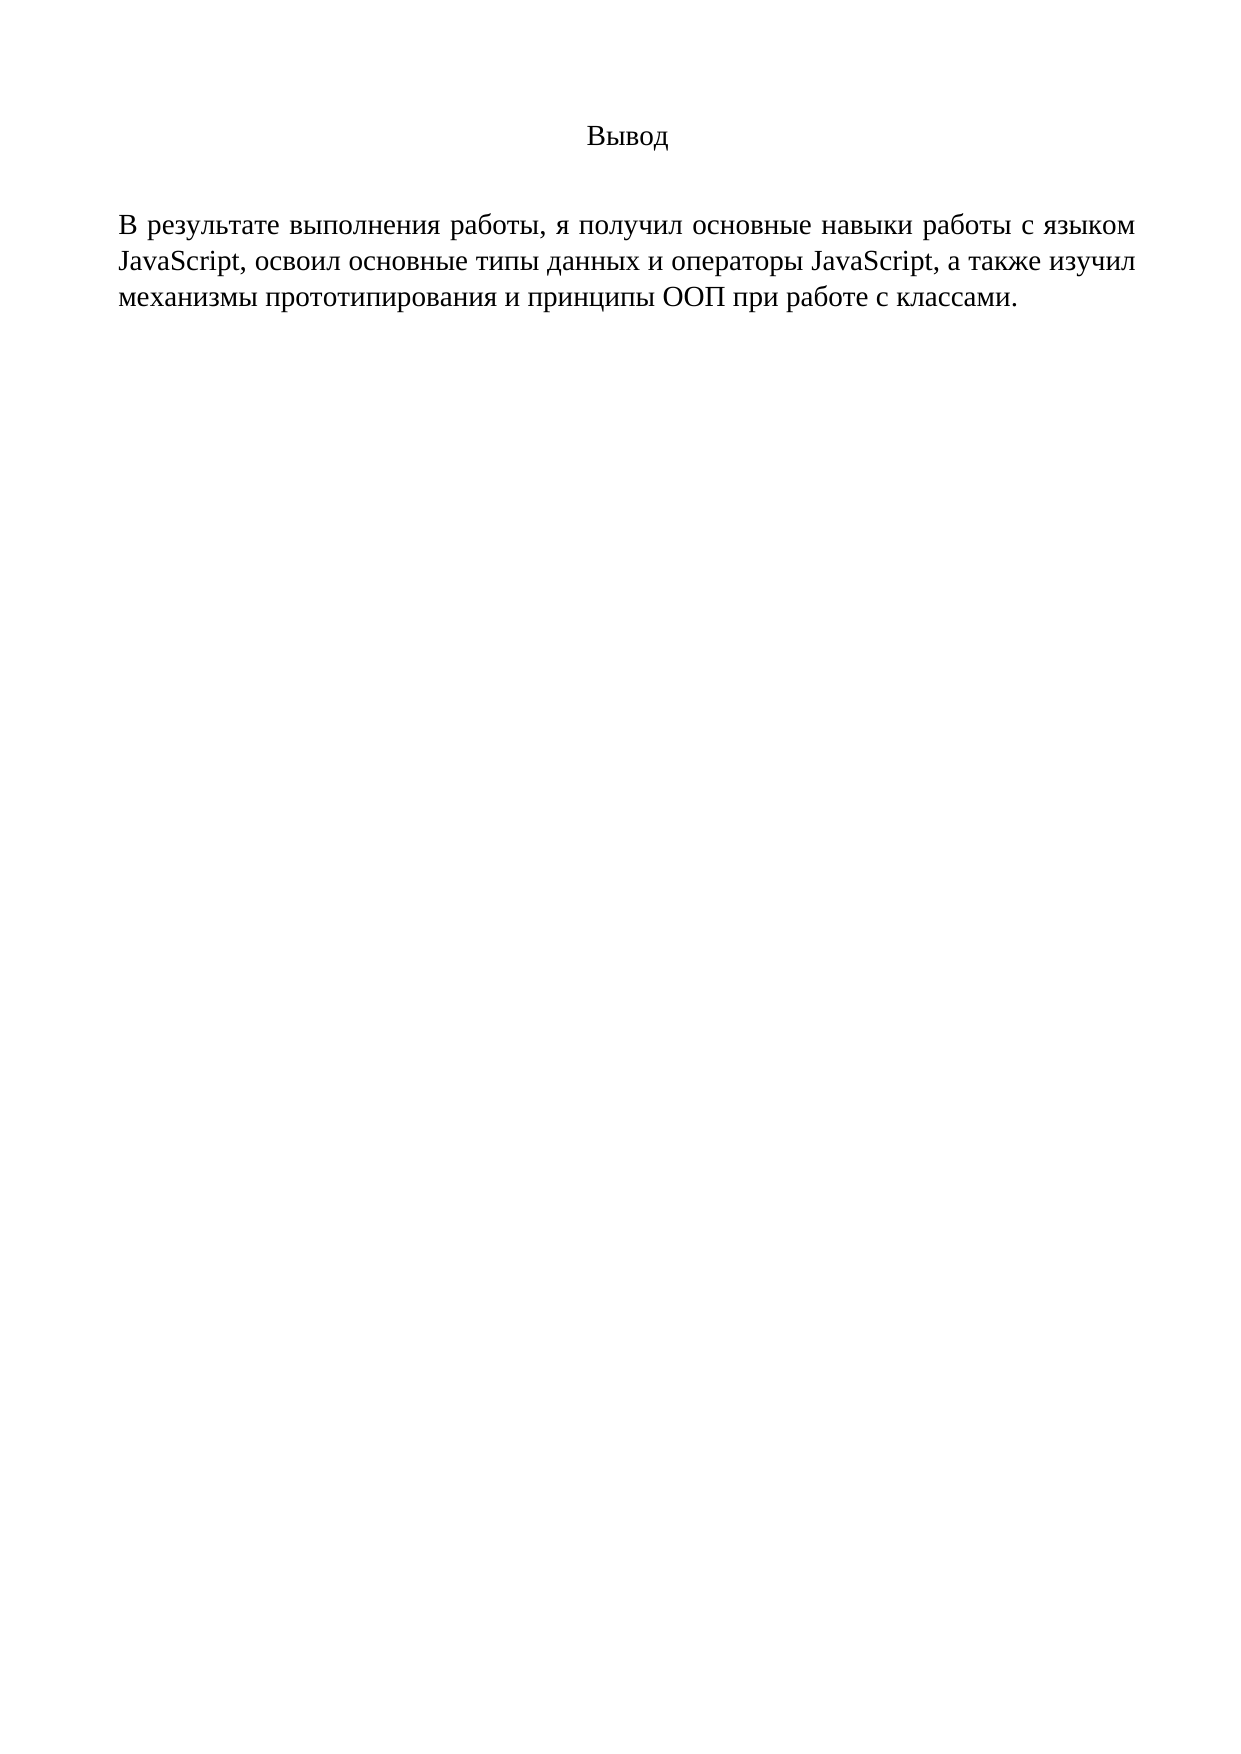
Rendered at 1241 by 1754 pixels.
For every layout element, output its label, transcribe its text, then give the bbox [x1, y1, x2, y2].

text В результате выполнения работы, я получил основные навыки работы с языком JavaScript, освоил основные типы данных и операторы JavaScript, а также изучил механизмы прототипирования и принципы ООП при работе с классами. [118, 207, 1137, 313]
list Вывод [118, 118, 1137, 152]
